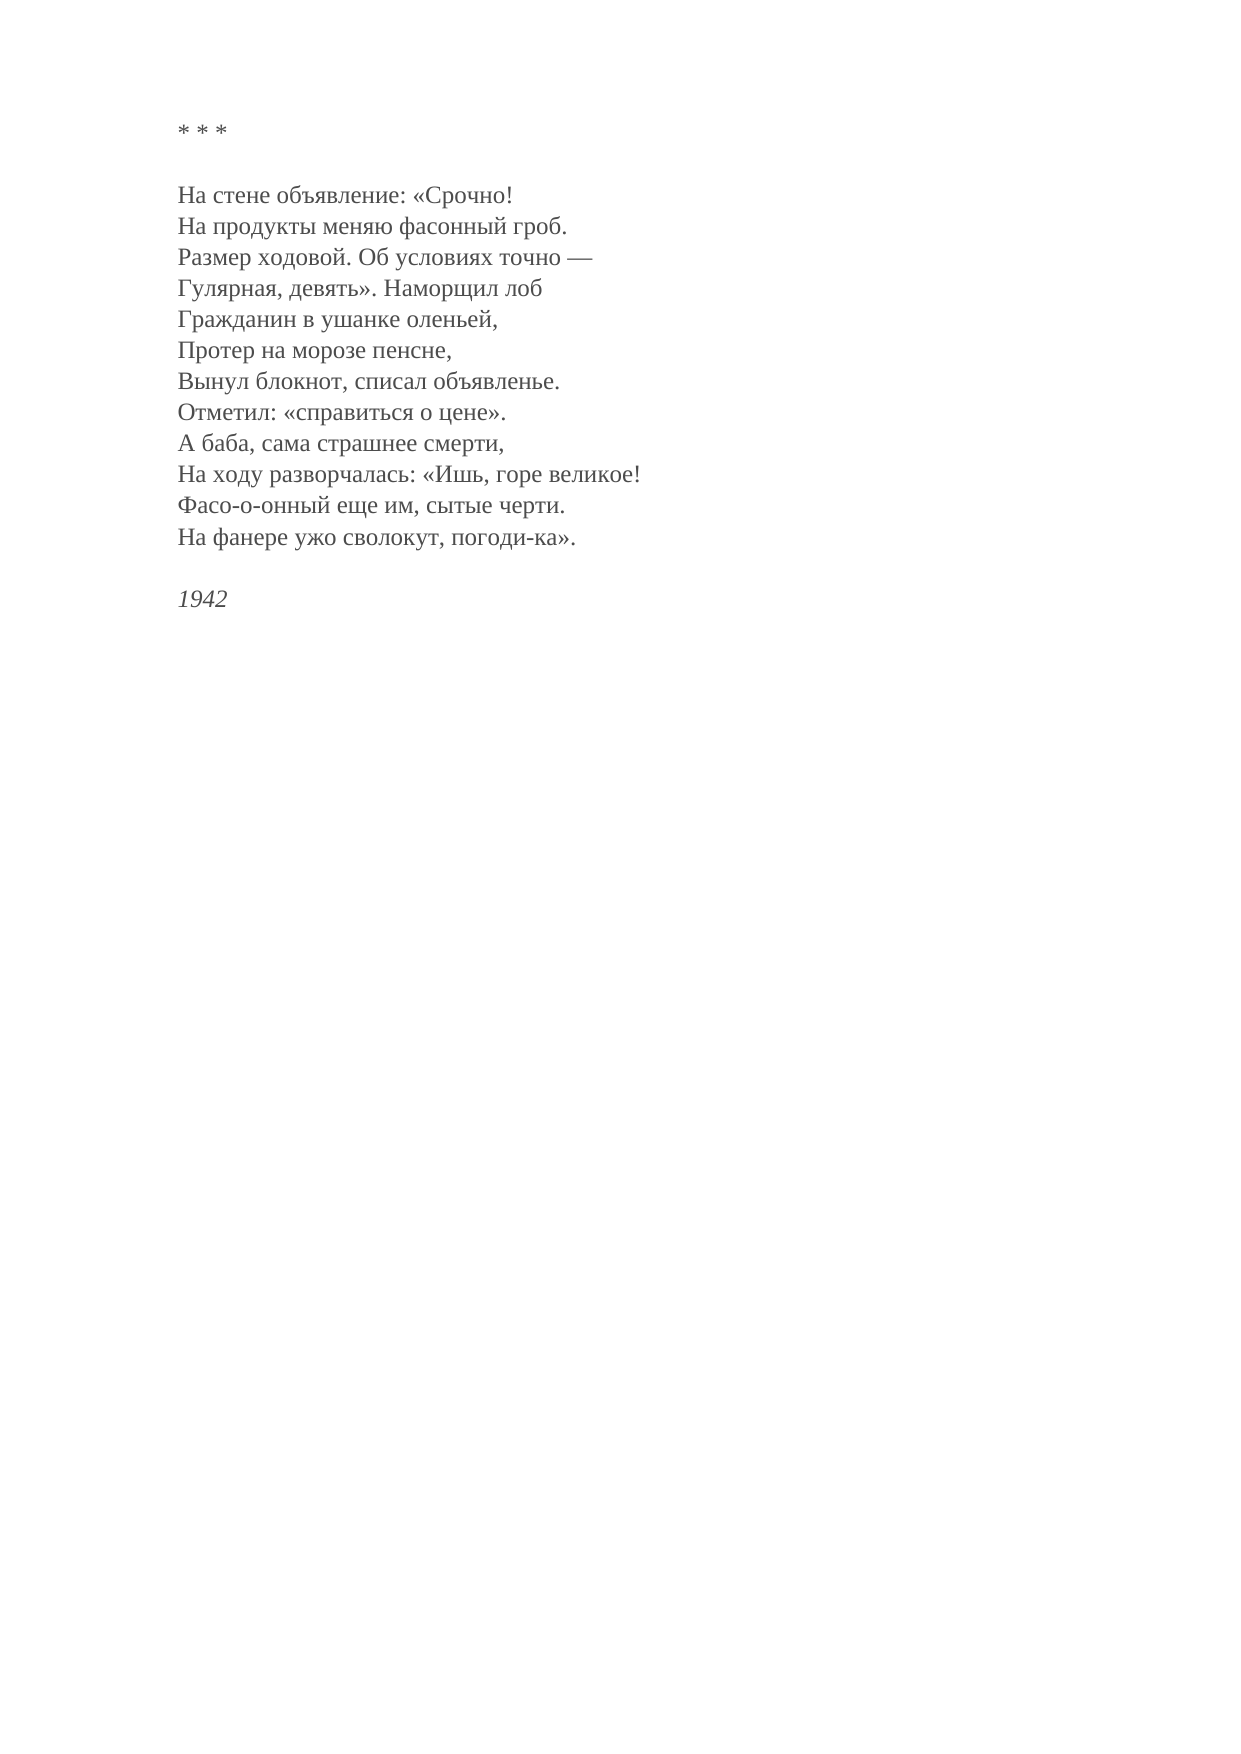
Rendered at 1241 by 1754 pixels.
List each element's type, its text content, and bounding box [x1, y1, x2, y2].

text * * * На стене объявление: «Срочно! На продукты меняю фасонный гроб. Размер ходовой. Об условиях точно — Гулярная, девять». Наморщил лоб Гражданин в ушанке оленьей, Протер на морозе пенсне, Вынул блокнот, списал объявленье. Отметил: «справиться о цене». А баба, сама страшнее смерти, На ходу разворчалась: «Ишь, горе великое! Фасо-о-онный еще им, сытые черти. На фанере ужо сволокут, погоди-ка». 1942 [177, 118, 1152, 612]
